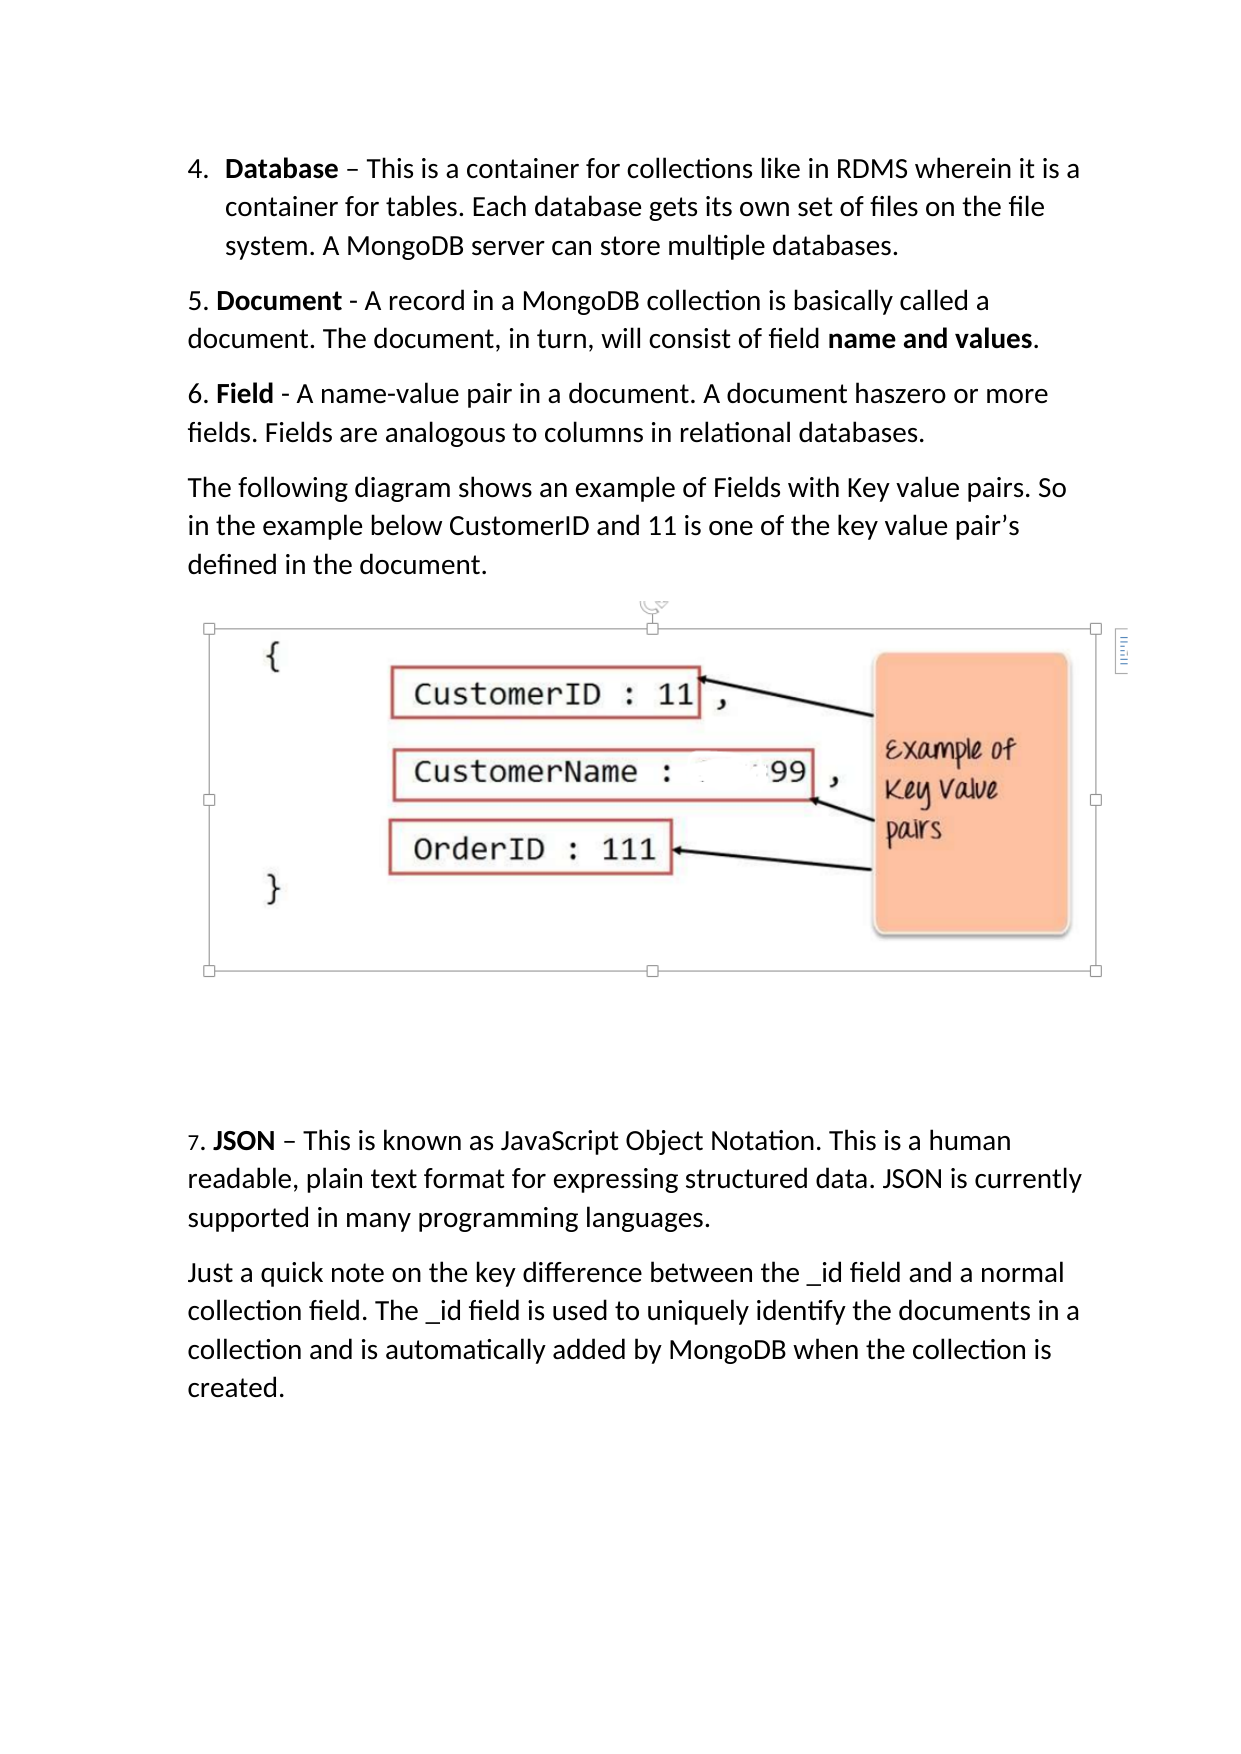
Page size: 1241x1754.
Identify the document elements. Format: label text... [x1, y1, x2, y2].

text 5. Document - A record in a MongoDB collection is basically called a document. The document, in turn, will consist of field name and values. [187, 282, 1090, 356]
text 6. Field - A name-value pair in a document. A document haszero or more fields. Fields are analogous to columns in relational databases. [187, 376, 1090, 449]
picture [187, 601, 1128, 988]
text Just a quick note on the key difference between the _id field and a normal collection field. The _id field is used to uniquely identify the documents in a collection and is automatically added by MongoDB when the collection is created. [187, 1254, 1090, 1405]
text 7. JSON – This is known as JavaScript Object Notation. This is a human readable, plain text format for expressing structured data. JSON is currently supported in many programming languages. [187, 1122, 1090, 1234]
text The following diagram shows an example of Fields with Key value pairs. So in the example below CustomerID and 11 is one of the key value pair’s defined in the document. [187, 469, 1090, 582]
list Database – This is a container for collections like in RDMS wherein it is a container for tables. Each database gets its own set of files on the file system. A MongoDB server can store multiple databases. [187, 150, 1090, 262]
